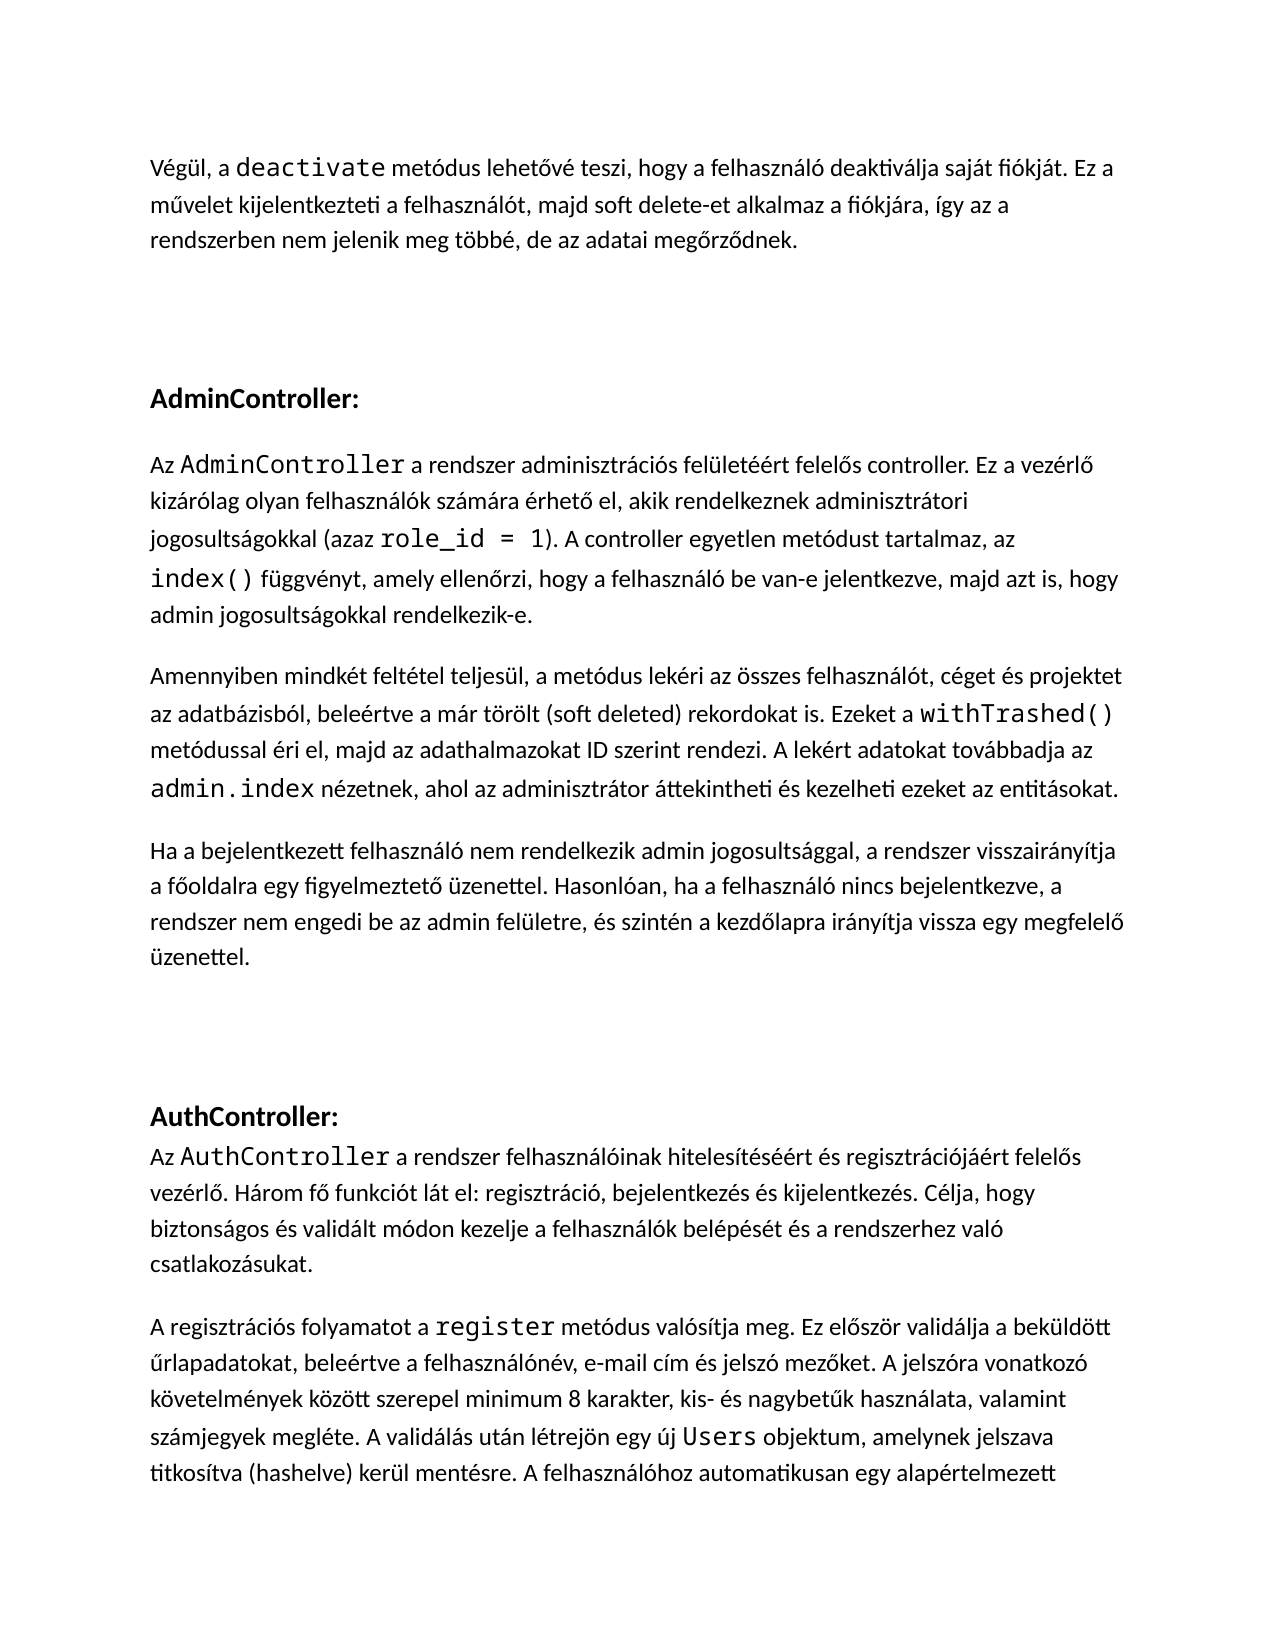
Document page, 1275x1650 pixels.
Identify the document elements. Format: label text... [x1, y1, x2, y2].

text Végül, a deactivate metódus lehetővé teszi, hogy a felhasználó deaktiválja saját fiókját. Ez a művelet kijelentkezteti a felhasználót, majd soft delete-et alkalmaz a fiókjára, így az a rendszerben nem jelenik meg többé, de az adatai megőrződnek. [150, 150, 1125, 255]
text AuthController: Az AuthController a rendszer felhasználóinak hitelesítéséért és regisztrációjáért felelős vezérlő. Három fő funkciót lát el: regisztráció, bejelentkezés és kijelentkezés. Célja, hogy biztonságos és validált módon kezelje a felhasználók belépését és a rendszerhez való csatlakozásukat. [150, 1062, 1125, 1279]
text Amennyiben mindkét feltétel teljesül, a metódus lekéri az összes felhasználót, céget és projektet az adatbázisból, beleértve a már törölt (soft deleted) rekordokat is. Ezeket a withTrashed() metódussal éri el, majd az adathalmazokat ID szerint rendezi. A lekért adatokat továbbadja az admin.index nézetnek, ahol az adminisztrátor áttekintheti és kezelheti ezeket az entitásokat. [150, 660, 1125, 804]
text Ha a bejelentkezett felhasználó nem rendelkezik admin jogosultsággal, a rendszer visszairányítja a főoldalra egy figyelmeztető üzenettel. Hasonlóan, ha a felhasználó nincs bejelentkezve, a rendszer nem engedi be az admin felületre, és szintén a kezdőlapra irányítja vissza egy megfelelő üzenettel. [150, 835, 1125, 971]
text Az AdminController a rendszer adminisztrációs felületéért felelős controller. Ez a vezérlő kizárólag olyan felhasználók számára érhető el, akik rendelkeznek adminisztrátori jogosultságokkal (azaz role_id = 1). A controller egyetlen metódust tartalmaz, az index() függvényt, amely ellenőrzi, hogy a felhasználó be van-e jelentkezve, majd azt is, hogy admin jogosultságokkal rendelkezik-e. [150, 446, 1125, 630]
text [150, 1308, 1125, 1488]
text AdminController: [150, 380, 1125, 416]
